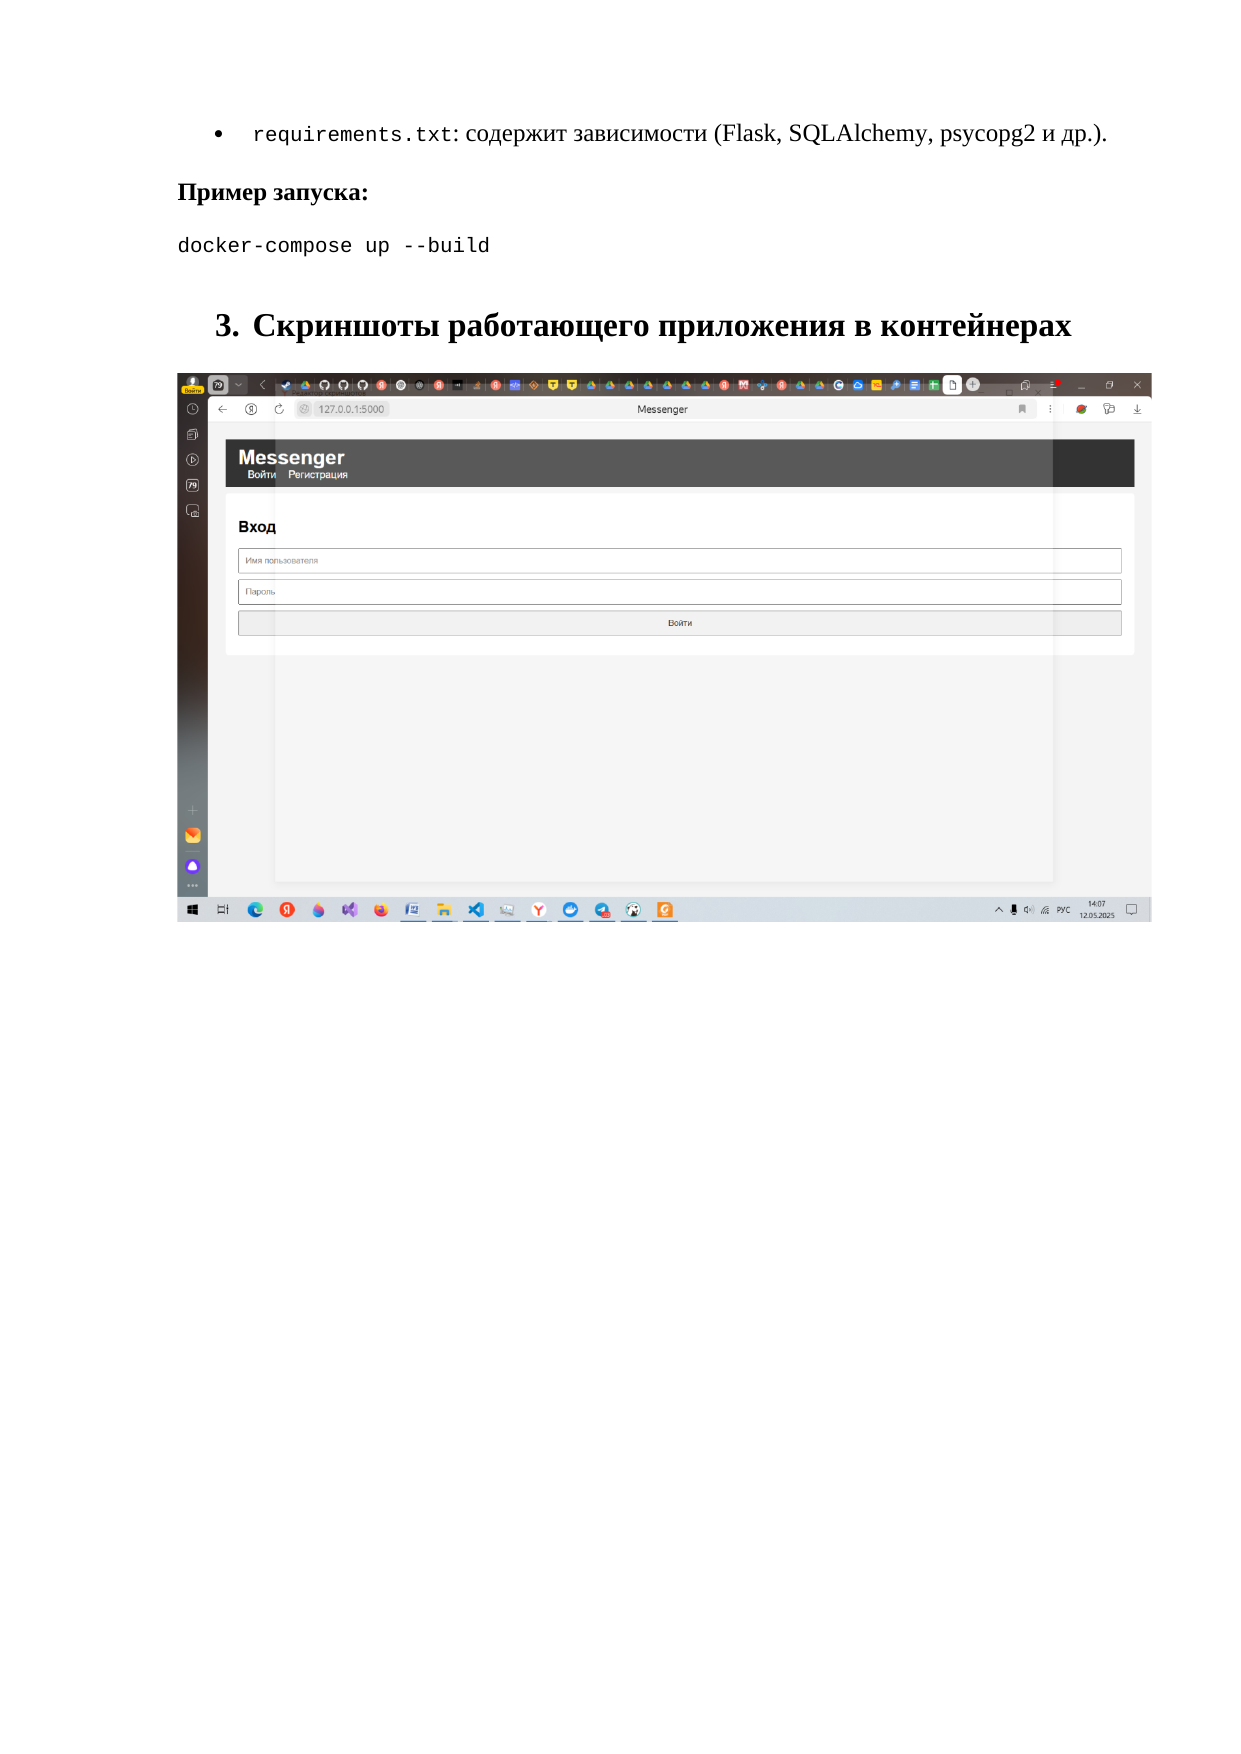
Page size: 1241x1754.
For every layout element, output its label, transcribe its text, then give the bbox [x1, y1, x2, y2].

text docker-compose up --build [177, 235, 1152, 258]
list requirements.txt: содержит зависимости (Flask, SQLAlchemy, psycopg2 и др.). [215, 118, 1152, 148]
text Пример запуска: [177, 177, 1152, 206]
list Скриншоты работающего приложения в контейнерах [215, 306, 1152, 344]
picture [177, 373, 1152, 922]
